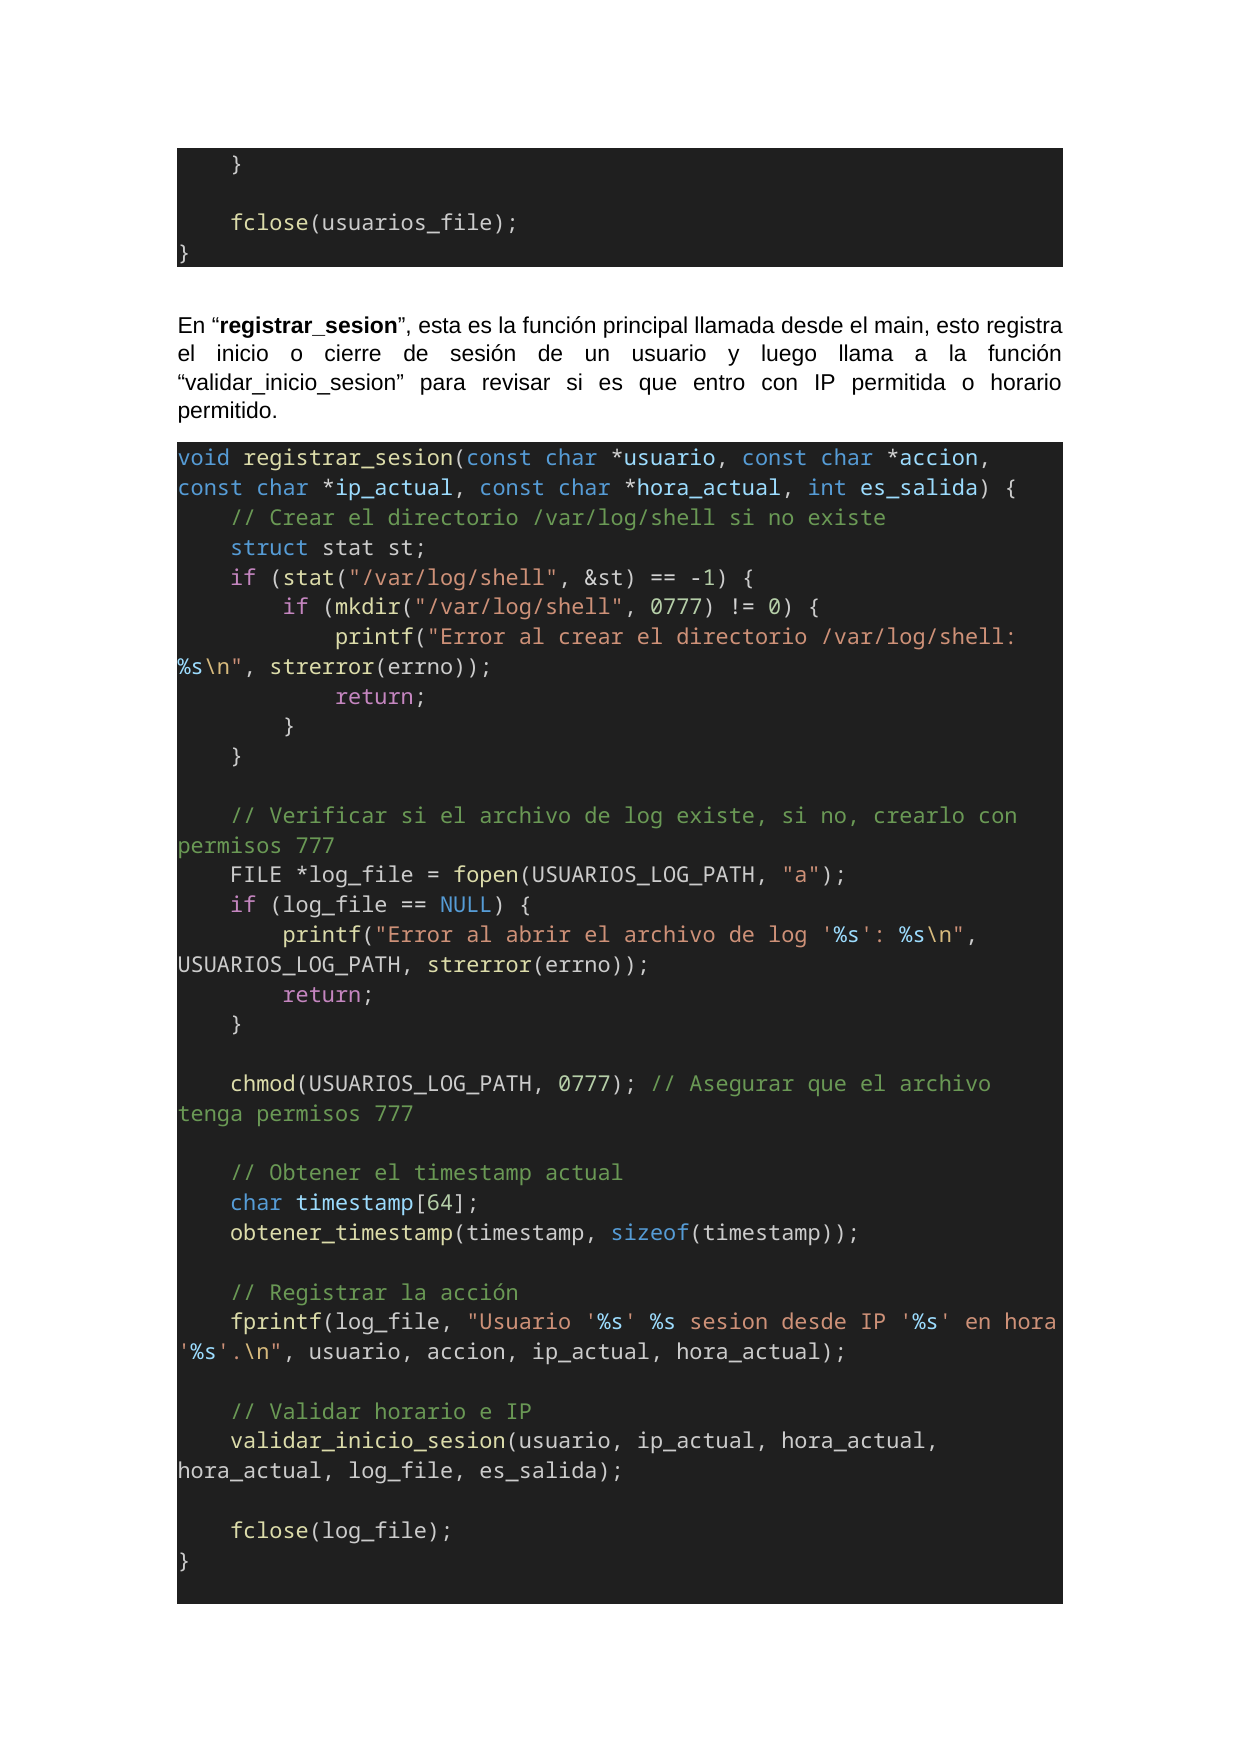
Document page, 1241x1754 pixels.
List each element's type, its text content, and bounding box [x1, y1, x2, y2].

text printf("Error al abrir el archivo de log '%s': %s\n", USUARIOS_LOG_PATH, strerror(errno)); [177, 919, 1063, 978]
text // Registrar la acción [177, 1276, 1063, 1306]
text } [177, 710, 1063, 740]
text fclose(usuarios_file); [177, 207, 1063, 237]
text FILE *log_file = fopen(USUARIOS_LOG_PATH, "a"); [177, 859, 1063, 889]
text chmod(USUARIOS_LOG_PATH, 0777); // Asegurar que el archivo tenga permisos 777 [177, 1068, 1063, 1127]
text if (mkdir("/var/log/shell", 0777) != 0) { [177, 591, 1063, 621]
text } [177, 148, 1063, 177]
text return; [177, 681, 1063, 710]
text if (log_file == NULL) { [177, 889, 1063, 919]
text En “registrar_sesion”, esta es la función principal llamada desde el main, esto registra el inicio o cierre de sesión de un usuario y luego llama a la función “validar_inicio_sesion” para revisar si es que entro con IP permitida o horario permitido. [177, 312, 1063, 423]
text void registrar_sesion(const char *usuario, const char *accion, const char *ip_actual, const char *hora_actual, int es_salida) { [177, 442, 1063, 502]
text } [177, 1008, 1063, 1038]
text } [177, 740, 1063, 770]
text if (stat("/var/log/shell", &st) == -1) { [177, 561, 1063, 591]
text fclose(log_file); [177, 1515, 1063, 1544]
text struct stat st; [177, 532, 1063, 561]
text } [177, 1544, 1063, 1574]
text validar_inicio_sesion(usuario, ip_actual, hora_actual, hora_actual, log_file, es_salida); [177, 1425, 1063, 1485]
text // Verificar si el archivo de log existe, si no, crearlo con permisos 777 [177, 800, 1063, 859]
text return; [177, 978, 1063, 1008]
text // Crear el directorio /var/log/shell si no existe [177, 502, 1063, 532]
text // Obtener el timestamp actual [177, 1157, 1063, 1187]
text } [177, 237, 1063, 267]
text fprintf(log_file, "Usuario '%s' %s sesion desde IP '%s' en hora '%s'.\n", usuario, accion, ip_actual, hora_actual); [177, 1306, 1063, 1366]
text // Validar horario e IP [177, 1396, 1063, 1425]
text printf("Error al crear el directorio /var/log/shell: %s\n", strerror(errno)); [177, 621, 1063, 681]
text char timestamp[64]; [177, 1187, 1063, 1217]
text obtener_timestamp(timestamp, sizeof(timestamp)); [177, 1217, 1063, 1247]
